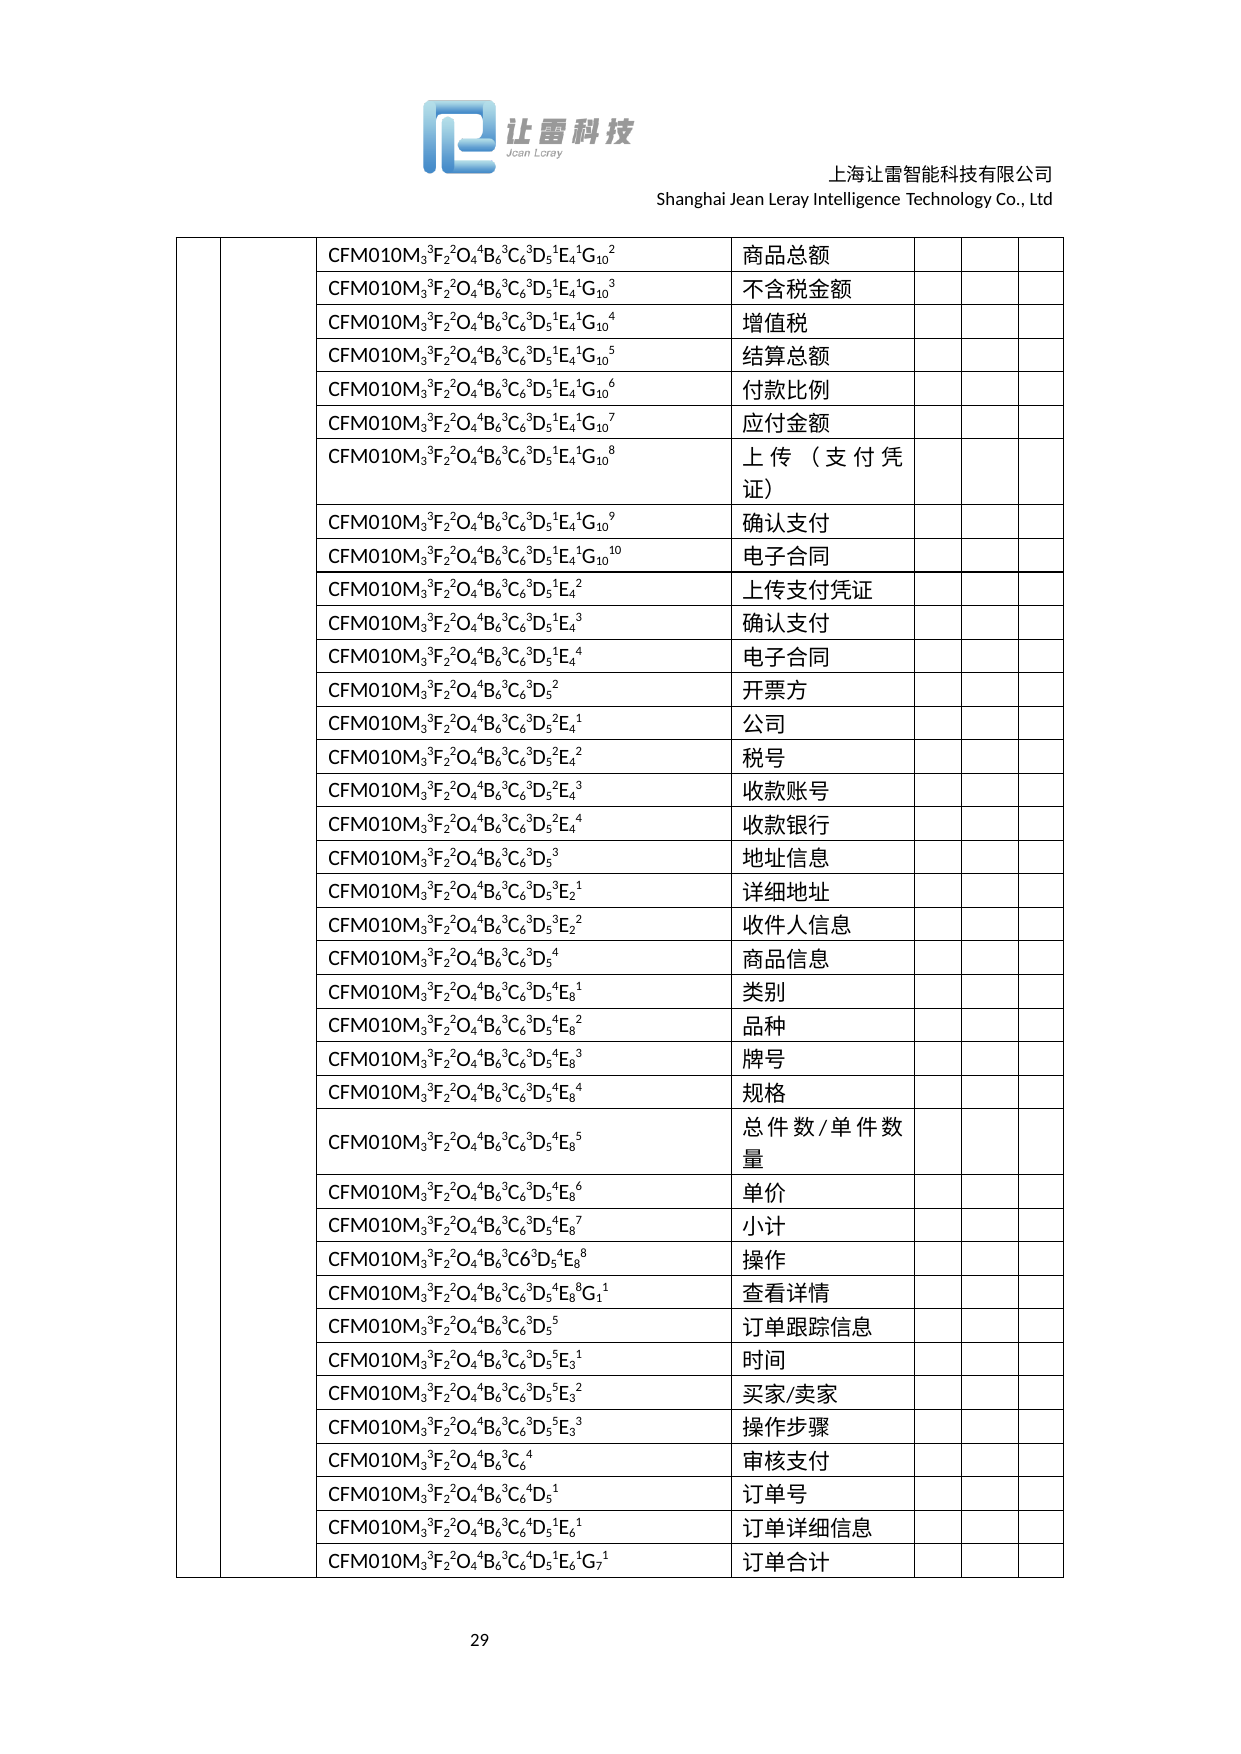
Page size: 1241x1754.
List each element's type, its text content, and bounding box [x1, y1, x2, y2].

table_cell CFM010M33F22O44B63C63D51E44 [317, 640, 731, 672]
picture [414, 90, 646, 182]
table_cell CFM010M33F22O44B63C63D55 [317, 1309, 731, 1342]
table_cell 确认支付 [732, 505, 914, 538]
table_cell 详细地址 [732, 874, 914, 907]
table_cell [962, 1276, 1018, 1308]
table_cell CFM010M33F22O44B63C63D54E88G11 [317, 1276, 731, 1308]
table_cell [1019, 439, 1063, 504]
table_cell [962, 406, 1018, 438]
table_cell CFM010M33F22O44B63C63D55E33 [317, 1410, 731, 1442]
table_cell [1019, 1076, 1063, 1108]
table_cell [915, 238, 961, 271]
table_cell [962, 238, 1018, 271]
table_cell [962, 1511, 1018, 1543]
table_cell [915, 272, 961, 304]
table_cell 订单详细信息 [732, 1511, 914, 1543]
table_cell [915, 1376, 961, 1409]
table_cell CFM010M33F22O44B63C64 [317, 1444, 731, 1476]
table_cell [915, 707, 961, 739]
table_cell [1019, 339, 1063, 371]
table_cell [1019, 807, 1063, 840]
table_cell [915, 774, 961, 806]
table_cell 订单号 [732, 1477, 914, 1509]
table_cell [915, 1009, 961, 1041]
table_cell CFM010M33F22O44B63C63D51E41G107 [317, 406, 731, 438]
table_cell [915, 807, 961, 840]
table_cell [1019, 1410, 1063, 1442]
table_cell [1019, 975, 1063, 1007]
table_cell [962, 1376, 1018, 1409]
table_cell CFM010M33F22O44B63C63D52E44 [317, 807, 731, 840]
table_cell CFM010M33F22O44B63C63D54E85 [317, 1109, 731, 1174]
table_cell [915, 305, 961, 338]
table_cell [915, 372, 961, 405]
table_cell 电子合同 [732, 539, 914, 571]
table_cell 结算总额 [732, 339, 914, 371]
table_cell CFM010M33F22O44B63C63D51E41G106 [317, 372, 731, 405]
table_cell [962, 841, 1018, 873]
table_cell [915, 673, 961, 706]
table_cell 税号 [732, 740, 914, 773]
table_cell CFM010M33F22O44B63C63D52E42 [317, 740, 731, 773]
table_cell CFM010M33F22O44B63C63D53 [317, 841, 731, 873]
table_cell CFM010M33F22O44B63C63D55E32 [317, 1376, 731, 1409]
table_cell 牌号 [732, 1042, 914, 1074]
table_cell 电子合同 [732, 640, 914, 672]
table_cell [915, 975, 961, 1007]
table_cell CFM010M33F22O44B63C63D51E42 [317, 573, 731, 605]
table_cell [962, 372, 1018, 405]
table_cell [915, 841, 961, 873]
table_cell CFM010M33F22O44B63C63D55E31 [317, 1343, 731, 1375]
table_cell 公司 [732, 707, 914, 739]
table_cell [1019, 539, 1063, 571]
table_cell [1019, 505, 1063, 538]
table_cell [915, 573, 961, 605]
table_cell [915, 874, 961, 907]
table_cell 应付金额 [732, 406, 914, 438]
table_cell [962, 1042, 1018, 1074]
table_cell CFM010M33F22O44B63C63D51E41G103 [317, 272, 731, 304]
table_cell 增值税 [732, 305, 914, 338]
table_cell 上传支付凭证 [732, 573, 914, 605]
table_cell [915, 439, 961, 504]
table_cell CFM010M33F22O44B63C63D53E21 [317, 874, 731, 907]
table_cell [962, 305, 1018, 338]
table_cell [915, 1309, 961, 1342]
table_cell [1019, 406, 1063, 438]
table_cell [915, 1242, 961, 1275]
table_cell [1019, 1444, 1063, 1476]
table_cell CFM010M33F22O44B63C63D51E41G108 [317, 439, 731, 504]
table_cell 规格 [732, 1076, 914, 1108]
table_cell 收件人信息 [732, 908, 914, 940]
table_cell [915, 1544, 961, 1577]
table_cell CFM010M33F22O44B63C63D51E41G109 [317, 505, 731, 538]
table_cell [1019, 707, 1063, 739]
table_cell [962, 573, 1018, 605]
table_cell [1019, 908, 1063, 940]
table_cell 买家/卖家 [732, 1376, 914, 1409]
table_cell CFM010M33F22O44B63C63D51E41G102 [317, 238, 731, 271]
table_cell [1019, 941, 1063, 974]
table_cell [915, 941, 961, 974]
table_cell [915, 505, 961, 538]
table_cell CFM010M33F22O44B63C63D51E41G105 [317, 339, 731, 371]
table_cell [1019, 640, 1063, 672]
table_cell [915, 1276, 961, 1308]
table_cell [915, 1444, 961, 1476]
table_cell CFM010M33F22O44B63C63D54E87 [317, 1209, 731, 1241]
table_cell [1019, 272, 1063, 304]
table_cell 不含税金额 [732, 272, 914, 304]
table_cell [962, 1242, 1018, 1275]
table_cell [1019, 1309, 1063, 1342]
table_cell 商品总额 [732, 238, 914, 271]
table_cell CFM010M33F22O44B63C63D54E83 [317, 1042, 731, 1074]
table_cell [962, 1477, 1018, 1509]
table_cell [1019, 1242, 1063, 1275]
table_cell [915, 1209, 961, 1241]
table_cell [915, 1410, 961, 1442]
table_cell [1019, 774, 1063, 806]
table_cell [962, 975, 1018, 1007]
table_cell [1019, 1209, 1063, 1241]
table_cell [915, 606, 961, 638]
table_cell [962, 774, 1018, 806]
table_cell [962, 807, 1018, 840]
table_cell [962, 1209, 1018, 1241]
table_cell CFM010M33F22O44B63C63D51E41G1010 [317, 539, 731, 571]
table_cell [1019, 841, 1063, 873]
table_cell 商品信息 [732, 941, 914, 974]
table_cell [1019, 1175, 1063, 1208]
table_cell 上传（支付凭证） [732, 439, 914, 504]
table_cell [1019, 1477, 1063, 1509]
table_cell [962, 1175, 1018, 1208]
table_cell 确认支付 [732, 606, 914, 638]
table_cell [1019, 673, 1063, 706]
table_cell CFM010M33F22O44B63C63D54E88 [317, 1242, 731, 1275]
table_cell [1019, 372, 1063, 405]
table_cell CFM010M33F22O44B63C63D53E22 [317, 908, 731, 940]
table_cell 操作步骤 [732, 1410, 914, 1442]
table_cell [1019, 1376, 1063, 1409]
table_cell [915, 740, 961, 773]
table_cell [1019, 740, 1063, 773]
table_cell 地址信息 [732, 841, 914, 873]
table_cell [1019, 606, 1063, 638]
table_cell [1019, 573, 1063, 605]
table_cell 开票方 [732, 673, 914, 706]
table_cell [1019, 1042, 1063, 1074]
table_cell [915, 1343, 961, 1375]
table_cell CFM010M33F22O44B63C63D54E86 [317, 1175, 731, 1208]
table_cell 小计 [732, 1209, 914, 1241]
table_cell 付款比例 [732, 372, 914, 405]
table_cell [962, 908, 1018, 940]
table_cell [962, 1410, 1018, 1442]
table_cell [915, 1109, 961, 1174]
table_cell [915, 1477, 961, 1509]
table_cell [962, 673, 1018, 706]
table_cell 查看详情 [732, 1276, 914, 1308]
table_cell [962, 1109, 1018, 1174]
table_cell CFM010M33F22O44B63C63D52E41 [317, 707, 731, 739]
table_cell [1019, 1343, 1063, 1375]
table_cell CFM010M33F22O44B63C64D51 [317, 1477, 731, 1509]
table_cell [1019, 238, 1063, 271]
table_cell [962, 439, 1018, 504]
table_cell [1019, 1109, 1063, 1174]
table_cell CFM010M33F22O44B63C64D51E61 [317, 1511, 731, 1543]
table_cell [962, 1544, 1018, 1577]
table_cell [962, 339, 1018, 371]
table_cell [915, 539, 961, 571]
table_cell [962, 539, 1018, 571]
table_cell [962, 1009, 1018, 1041]
table_cell [1019, 1544, 1063, 1577]
table_cell 订单合计 [732, 1544, 914, 1577]
table_cell 总件数/单件数量 [732, 1109, 914, 1174]
table_cell CFM010M33F22O44B63C63D54E84 [317, 1076, 731, 1108]
table_cell [962, 272, 1018, 304]
table_cell 收款账号 [732, 774, 914, 806]
table_cell 时间 [732, 1343, 914, 1375]
table_cell [915, 1511, 961, 1543]
table_cell 操作 [732, 1242, 914, 1275]
table_cell [915, 339, 961, 371]
table_cell [1019, 305, 1063, 338]
table_cell [962, 874, 1018, 907]
table_cell 单价 [732, 1175, 914, 1208]
table_cell [915, 908, 961, 940]
table_cell 类别 [732, 975, 914, 1007]
table_cell [915, 1175, 961, 1208]
table_cell [1019, 1009, 1063, 1041]
table_cell 订单跟踪信息 [732, 1309, 914, 1342]
table_cell 审核支付 [732, 1444, 914, 1476]
table_cell [962, 740, 1018, 773]
table_cell [962, 1343, 1018, 1375]
table_cell [915, 406, 961, 438]
table_cell [962, 1444, 1018, 1476]
table_cell CFM010M33F22O44B63C63D54E82 [317, 1009, 731, 1041]
table_cell [915, 640, 961, 672]
table_cell [1019, 874, 1063, 907]
table_cell CFM010M33F22O44B63C63D51E43 [317, 606, 731, 638]
table_cell CFM010M33F22O44B63C63D52E43 [317, 774, 731, 806]
table_cell [1019, 1276, 1063, 1308]
table_cell [915, 1076, 961, 1108]
table_cell 品种 [732, 1009, 914, 1041]
table_cell 收款银行 [732, 807, 914, 840]
table_cell CFM010M33F22O44B63C63D54 [317, 941, 731, 974]
table_cell CFM010M33F22O44B63C63D52 [317, 673, 731, 706]
table_cell [962, 1076, 1018, 1108]
table_cell [915, 1042, 961, 1074]
table_cell [962, 1309, 1018, 1342]
table_cell [1019, 1511, 1063, 1543]
table_cell [962, 640, 1018, 672]
table_cell [962, 707, 1018, 739]
table_cell CFM010M33F22O44B63C63D51E41G104 [317, 305, 731, 338]
table_cell CFM010M33F22O44B63C64D51E61G71 [317, 1544, 731, 1577]
table_cell [962, 606, 1018, 638]
table_cell CFM010M33F22O44B63C63D54E81 [317, 975, 731, 1007]
table_cell [962, 941, 1018, 974]
table_cell [962, 505, 1018, 538]
